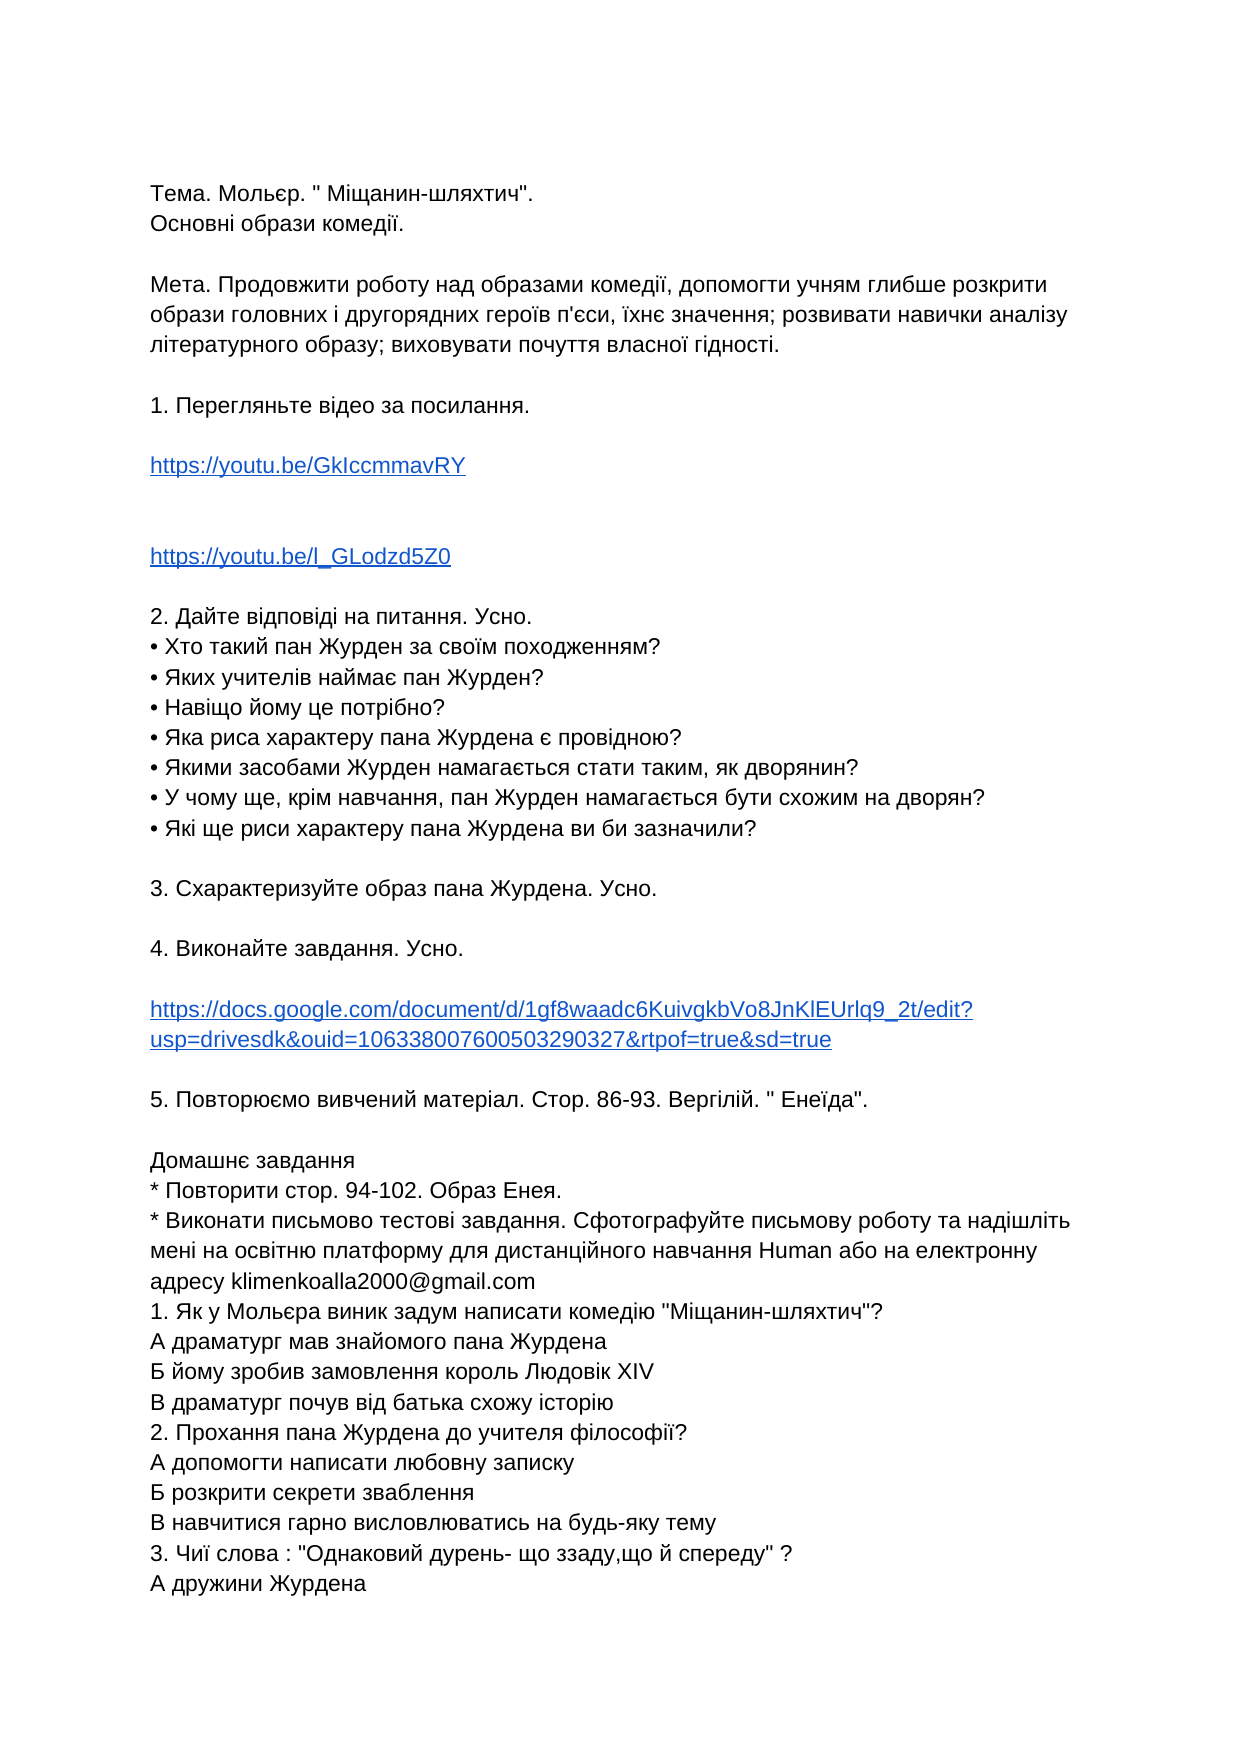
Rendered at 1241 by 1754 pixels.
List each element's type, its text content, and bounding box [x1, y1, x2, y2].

text https://docs.google.com/document/d/1gf8waadc6KuivgkbVo8JnKlEUrlq9_2t/edit?usp=drivesdk&ouid=106338007600503290327&rtpof=true&sd=true [150, 996, 1090, 1052]
text 2. Прохання пана Журдена до учителя філософії? [150, 1419, 1090, 1445]
text В драматург почув від батька схожу історію [150, 1388, 1090, 1415]
text https://youtu.be/GkIccmmavRY [150, 452, 1090, 478]
text • Які ще риси характеру пана Журдена ви би зазначили? [150, 814, 1090, 841]
text 1. Як у Мольєра виник задум написати комедію "Міщанин-шляхтич"? [150, 1298, 1090, 1324]
text А дружини Журдена [150, 1570, 1090, 1596]
text https://youtu.be/l_GLodzd5Z0 [150, 543, 1090, 569]
text 5. Повторюємо вивчений матеріал. Стор. 86-93. Вергілій. " Енеїда". [150, 1086, 1090, 1113]
text А драматург мав знайомого пана Журдена [150, 1328, 1090, 1354]
text Б розкрити секрети зваблення [150, 1479, 1090, 1506]
text 1. Перегляньте відео за посилання. [150, 392, 1090, 418]
text Мета. Продовжити роботу над образами комедії, допомогти учням глибше розкрити образи головних і другорядних героїв п'єси, їхнє значення; розвивати навички аналізу літературного образу; виховувати почуття власної гідності. [150, 271, 1090, 358]
text Домашнє завдання [150, 1147, 1090, 1173]
text 3. Чиї слова : "Однаковий дурень- що ззаду,що й спереду" ? [150, 1539, 1090, 1566]
text 2. Дайте відповіді на питання. Усно. [150, 603, 1090, 629]
text Тема. Мольєр. " Міщанин-шляхтич". [150, 180, 1090, 207]
text • Навіщо йому це потрібно? [150, 694, 1090, 720]
text 3. Схарактеризуйте образ пана Журдена. Усно. [150, 875, 1090, 901]
text • Яка риса характеру пана Журдена є провідною? [150, 724, 1090, 750]
text • Яких учителів наймає пан Журден? [150, 663, 1090, 690]
text А допомогти написати любовну записку [150, 1449, 1090, 1475]
text • Хто такий пан Журден за своїм походженням? [150, 633, 1090, 660]
text * Виконати письмово тестові завдання. Сфотографуйте письмову роботу та надішліть мені на освітню платформу для дистанційного навчання Human або на електронну адресу klimenkoalla2000@gmail.com [150, 1207, 1090, 1294]
text * Повторити стор. 94-102. Образ Енея. [150, 1177, 1090, 1203]
text Основні образи комедії. [150, 210, 1090, 237]
text • У чому ще, крім навчання, пан Журден намагається бути схожим на дворян? [150, 784, 1090, 811]
text 4. Виконайте завдання. Усно. [150, 935, 1090, 962]
text • Якими засобами Журден намагається стати таким, як дворянин? [150, 754, 1090, 781]
text Б йому зробив замовлення король Людовік XIV [150, 1358, 1090, 1385]
text В навчитися гарно висловлюватись на будь-яку тему [150, 1509, 1090, 1536]
